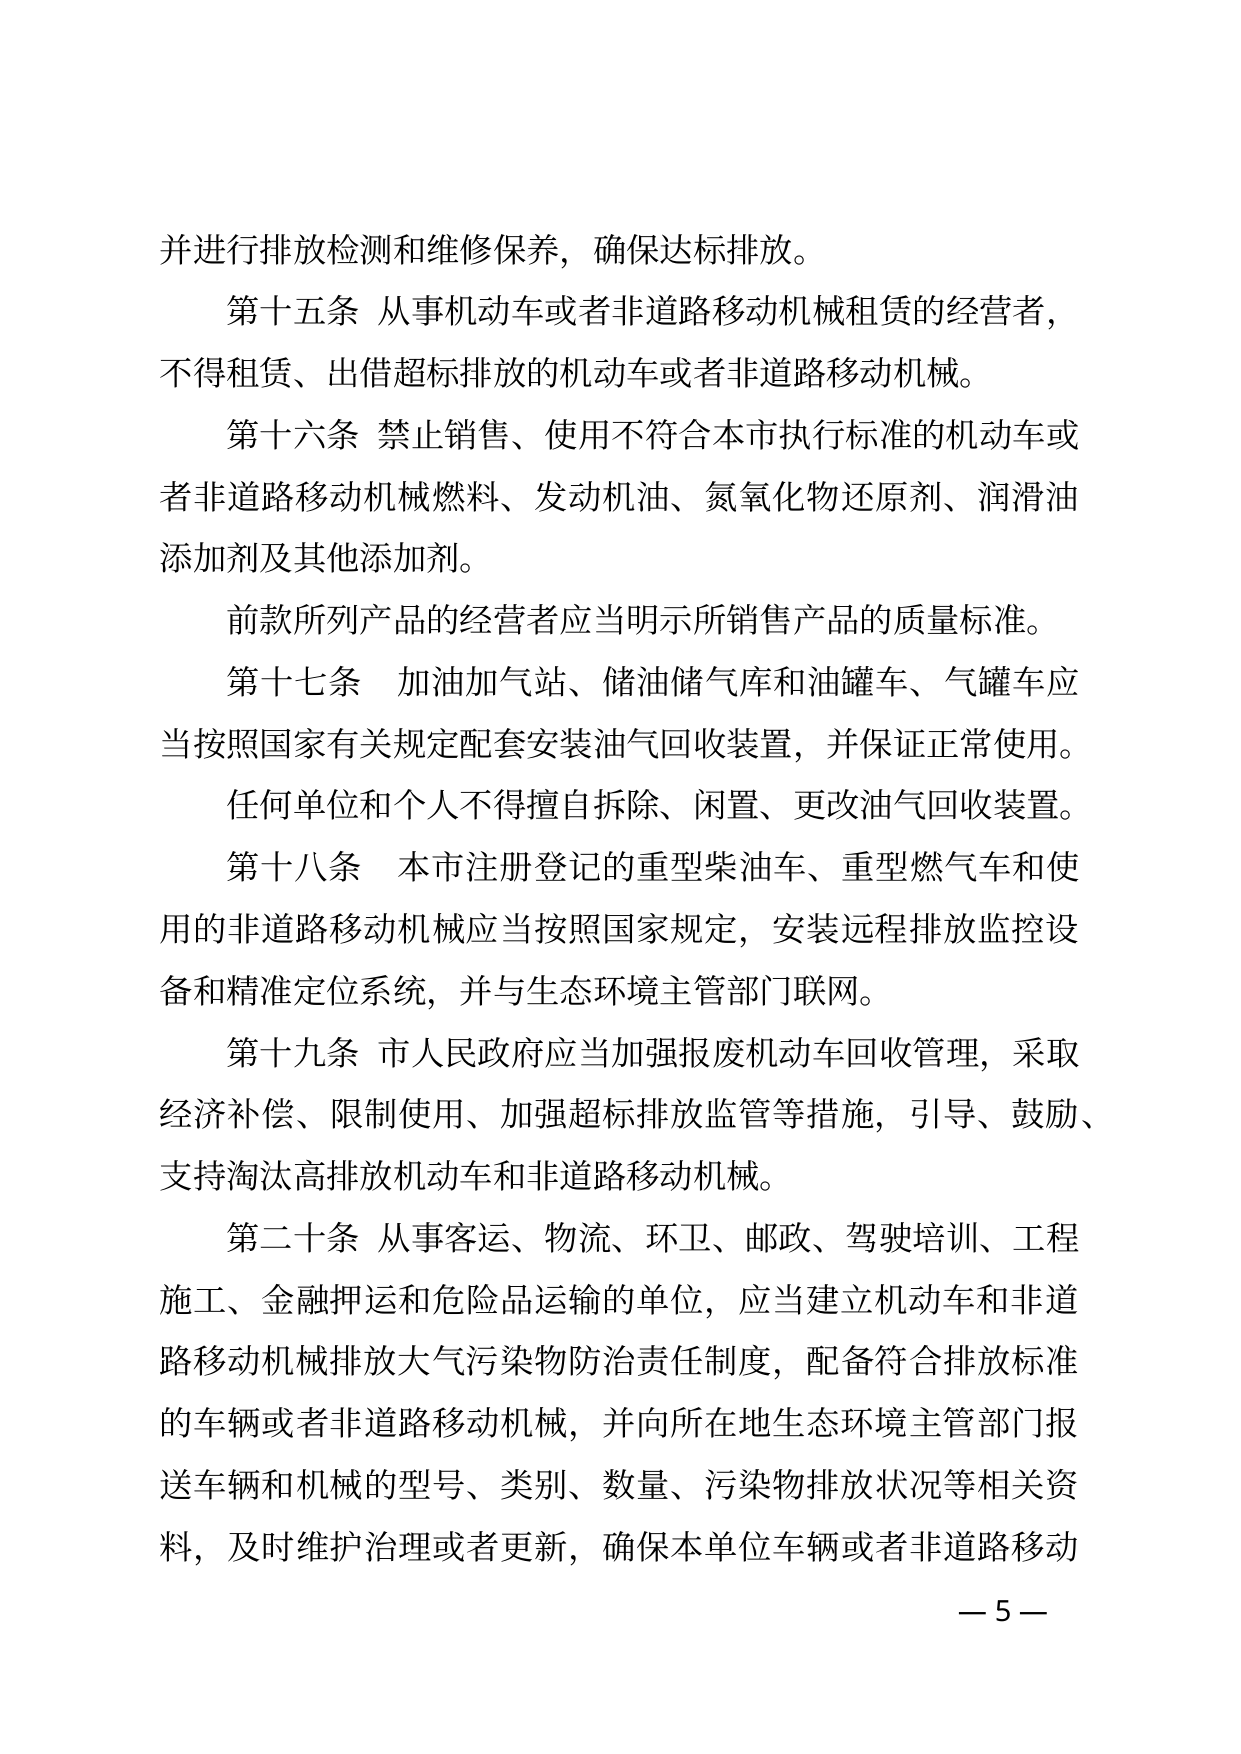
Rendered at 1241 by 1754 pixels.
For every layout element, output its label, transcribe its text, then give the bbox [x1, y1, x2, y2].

text 第十九条 市人民政府应当加强报废机动车回收管理，采取经济补偿、限制使用、加强超标排放监管等措施，引导、鼓励、支持淘汰高排放机动车和非道路移动机械。 [159, 1016, 1081, 1201]
text 任何单位和个人不得擅自拆除、闲置、更改油气回收装置。 [159, 768, 1081, 830]
text 第十八条 本市注册登记的重型柴油车、重型燃气车和使用的非道路移动机械应当按照国家规定，安装远程排放监控设备和精准定位系统，并与生态环境主管部门联网。 [159, 830, 1081, 1016]
text 第十五条 从事机动车或者非道路移动机械租赁的经营者，不得租赁、出借超标排放的机动车或者非道路移动机械。 [159, 274, 1081, 398]
text 第十六条 禁止销售、使用不符合本市执行标准的机动车或者非道路移动机械燃料、发动机油、氮氧化物还原剂、润滑油添加剂及其他添加剂。 [159, 398, 1081, 583]
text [159, 213, 1081, 274]
text 第十七条 加油加气站、储油储气库和油罐车、气罐车应当按照国家有关规定配套安装油气回收装置，并保证正常使用。 [159, 645, 1081, 768]
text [159, 1201, 1081, 1572]
text 前款所列产品的经营者应当明示所销售产品的质量标准。 [159, 583, 1081, 645]
